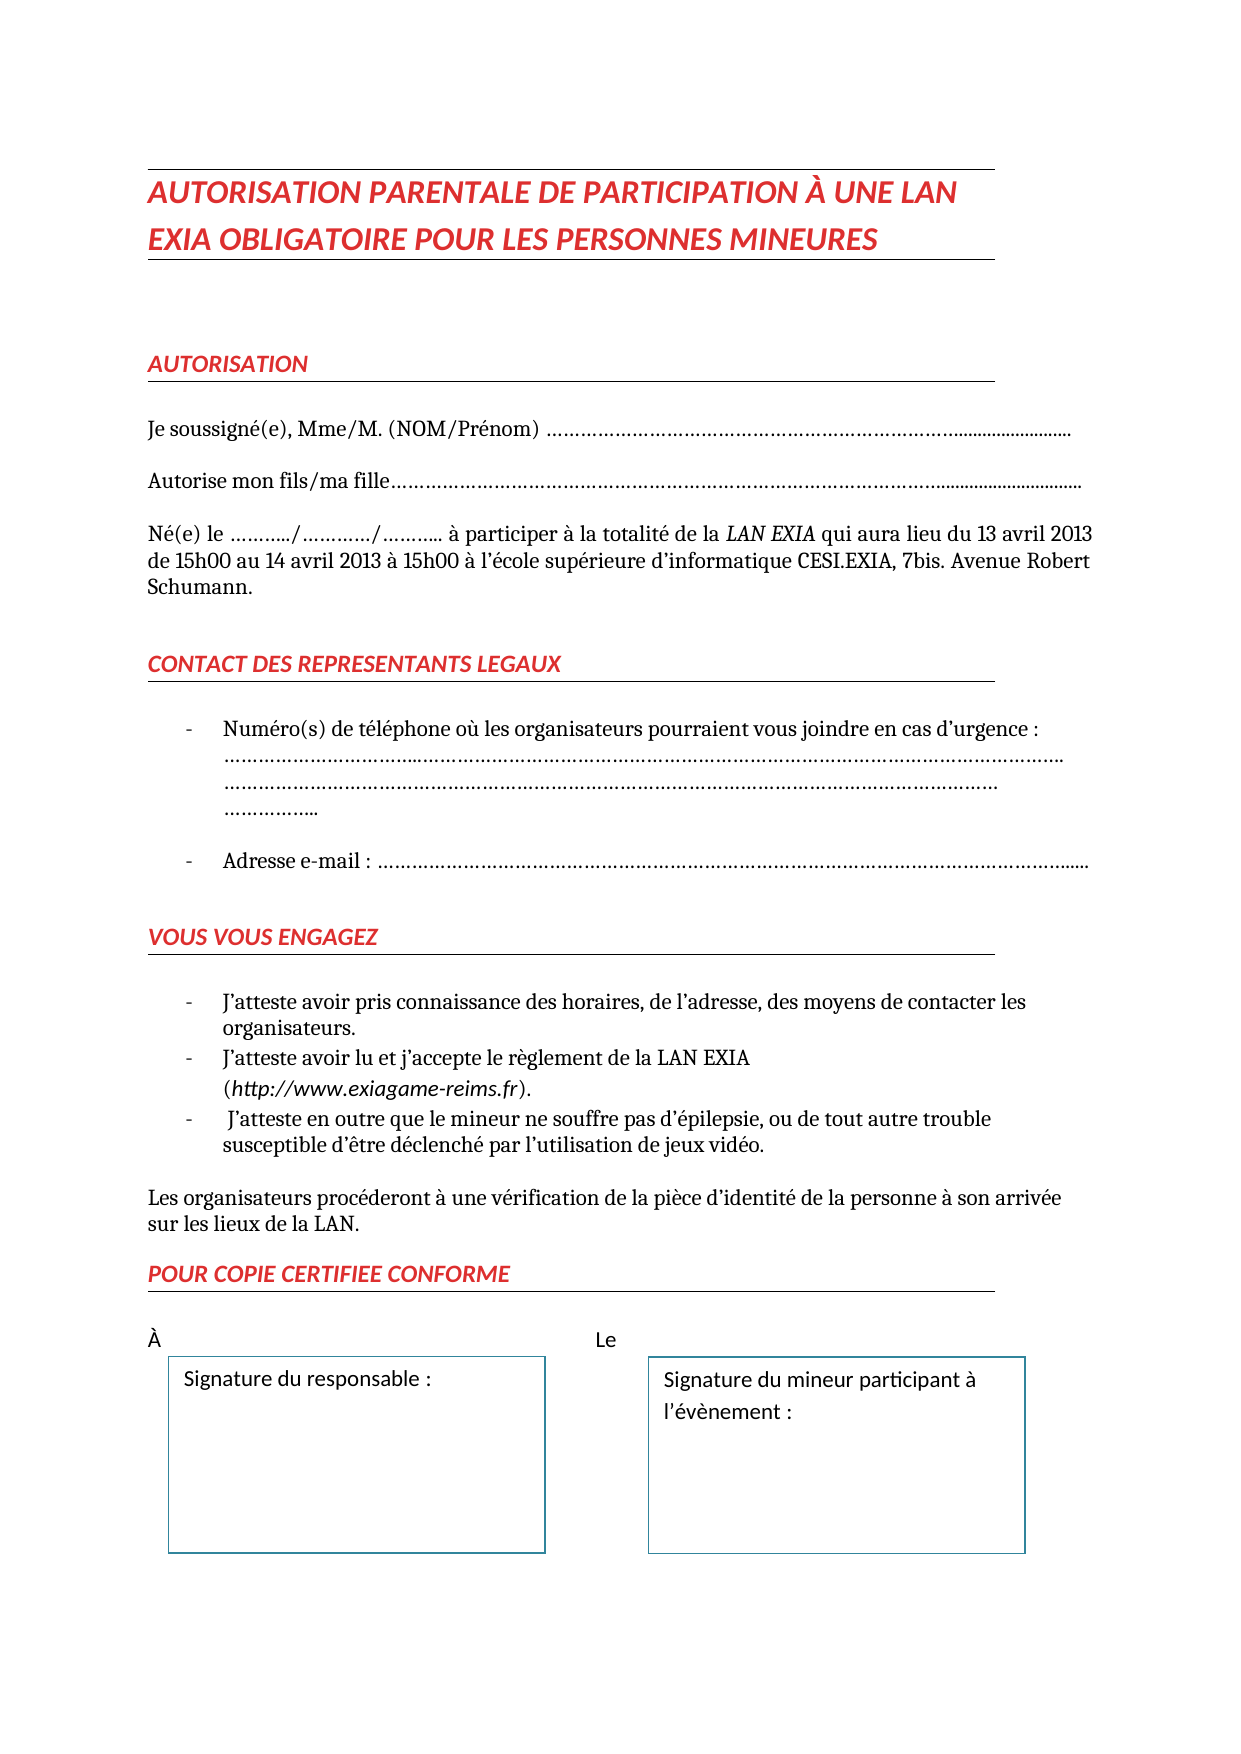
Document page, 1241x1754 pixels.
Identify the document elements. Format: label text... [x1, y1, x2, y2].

list Adresse e-mail : …………………………………………………………………………………………………………..... [185, 848, 1093, 874]
list J’atteste avoir lu et j’accepte le règlement de la LAN EXIA [185, 1044, 1093, 1071]
text AUTORISATION [148, 348, 995, 381]
list Numéro(s) de téléphone où les organisateurs pourraient vous joindre en cas d’urgence : ……………………………..………………………………………………………………………………………………….……………………………………………………………………………………………………………………… …………….. [185, 716, 1093, 821]
text Né(e) le ………../…………/……….. à participer à la totalité de la LAN EXIA qui aura lieu du 13 avril 2013 de 15h00 au 14 avril 2013 à 15h00 à l’école supérieure d’informatique CESI.EXIA, 7bis. Avenue Robert Schumann. [148, 521, 1093, 600]
text AUTORISATION PARENTALE DE PARTICIPATION À UNE LAN EXIA OBLIGATOIRE POUR LES PERSONNES MINEURES [148, 170, 995, 259]
text Les organisateurs procéderont à une vérification de la pièce d’identité de la personne à son arrivée sur les lieux de la LAN. [148, 1184, 1093, 1237]
text À Le [148, 1325, 1093, 1353]
list J’atteste en outre que le mineur ne souffre pas d’épilepsie, ou de tout autre trouble susceptible d’être déclenché par l’utilisation de jeux vidéo. [185, 1106, 1093, 1158]
text Autorise mon fils/ma fille…………………………………………………………………………………….............................. [148, 468, 1093, 495]
text (http://www.exiagame-reims.fr). [223, 1074, 1093, 1102]
text CONTACT DES REPRESENTANTS LEGAUX [148, 648, 995, 681]
text Je soussigné(e), Mme/M. (NOM/Prénom) ………………………………………………………………........................ [148, 416, 1093, 442]
text POUR COPIE CERTIFIEE CONFORME [148, 1258, 995, 1291]
list J’atteste avoir pris connaissance des horaires, de l’adresse, des moyens de contacter les organisateurs. [185, 988, 1093, 1041]
text VOUS VOUS ENGAGEZ [148, 921, 995, 954]
